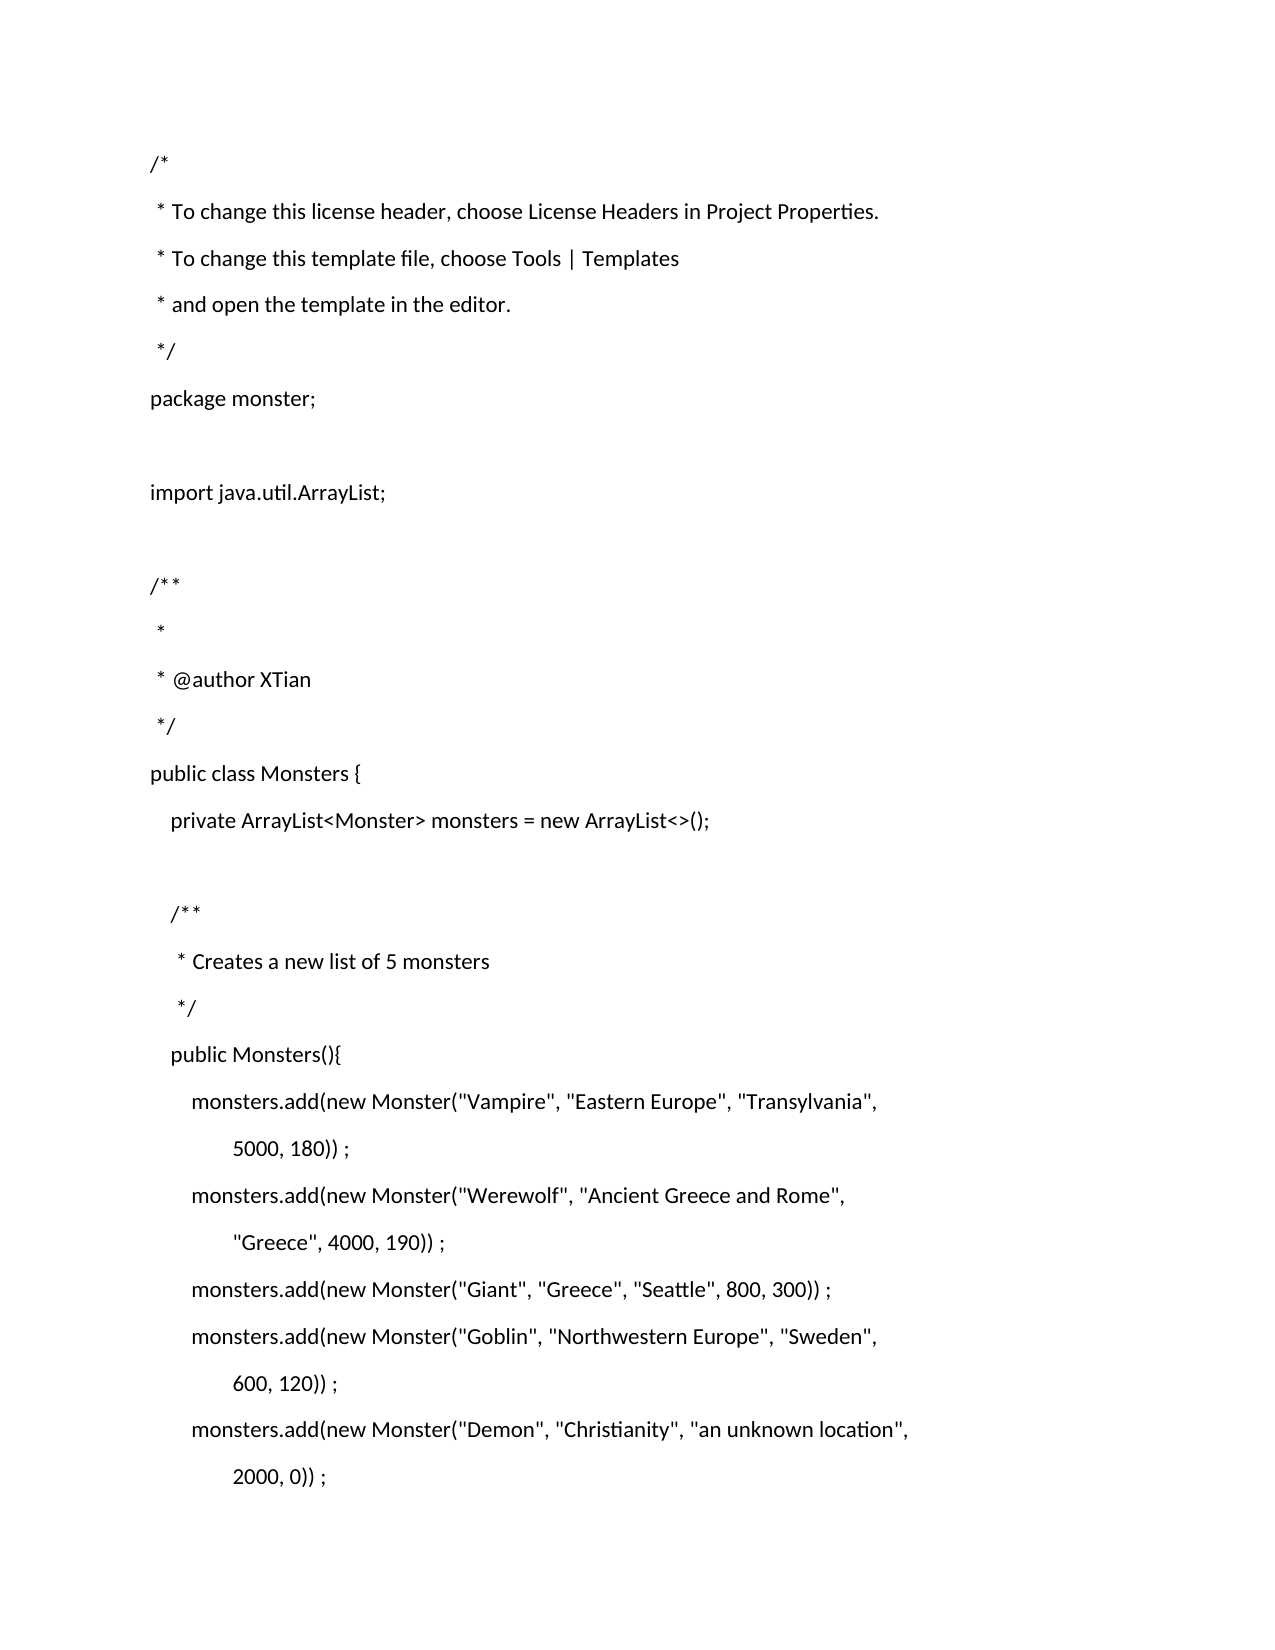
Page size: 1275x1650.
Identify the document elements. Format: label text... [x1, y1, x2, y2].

text 2000, 0)) ; [150, 1462, 1125, 1491]
text /* [150, 150, 1125, 178]
text import java.util.ArrayList; [150, 478, 1125, 506]
text monsters.add(new Monster("Giant", "Greece", "Seattle", 800, 300)) ; [150, 1275, 1125, 1303]
text * Creates a new list of 5 monsters [150, 947, 1125, 975]
text * To change this template file, choose Tools | Templates [150, 244, 1125, 272]
text 5000, 180)) ; [150, 1134, 1125, 1162]
text /** [150, 572, 1125, 600]
text */ [150, 994, 1125, 1022]
text package monster; [150, 384, 1125, 412]
text public class Monsters { [150, 759, 1125, 787]
text /** [150, 900, 1125, 928]
text 600, 120)) ; [150, 1369, 1125, 1397]
text */ [150, 337, 1125, 366]
text monsters.add(new Monster("Vampire", "Eastern Europe", "Transylvania", [150, 1087, 1125, 1116]
text * @author XTian [150, 666, 1125, 694]
text * To change this license header, choose License Headers in Project Properties. [150, 197, 1125, 225]
text private ArrayList<Monster> monsters = new ArrayList<>(); [150, 806, 1125, 834]
text * [150, 619, 1125, 647]
text monsters.add(new Monster("Demon", "Christianity", "an unknown location", [150, 1416, 1125, 1444]
text * and open the template in the editor. [150, 291, 1125, 319]
text "Greece", 4000, 190)) ; [150, 1228, 1125, 1256]
text monsters.add(new Monster("Werewolf", "Ancient Greece and Rome", [150, 1181, 1125, 1209]
text */ [150, 712, 1125, 741]
text public Monsters(){ [150, 1041, 1125, 1069]
text monsters.add(new Monster("Goblin", "Northwestern Europe", "Sweden", [150, 1322, 1125, 1350]
